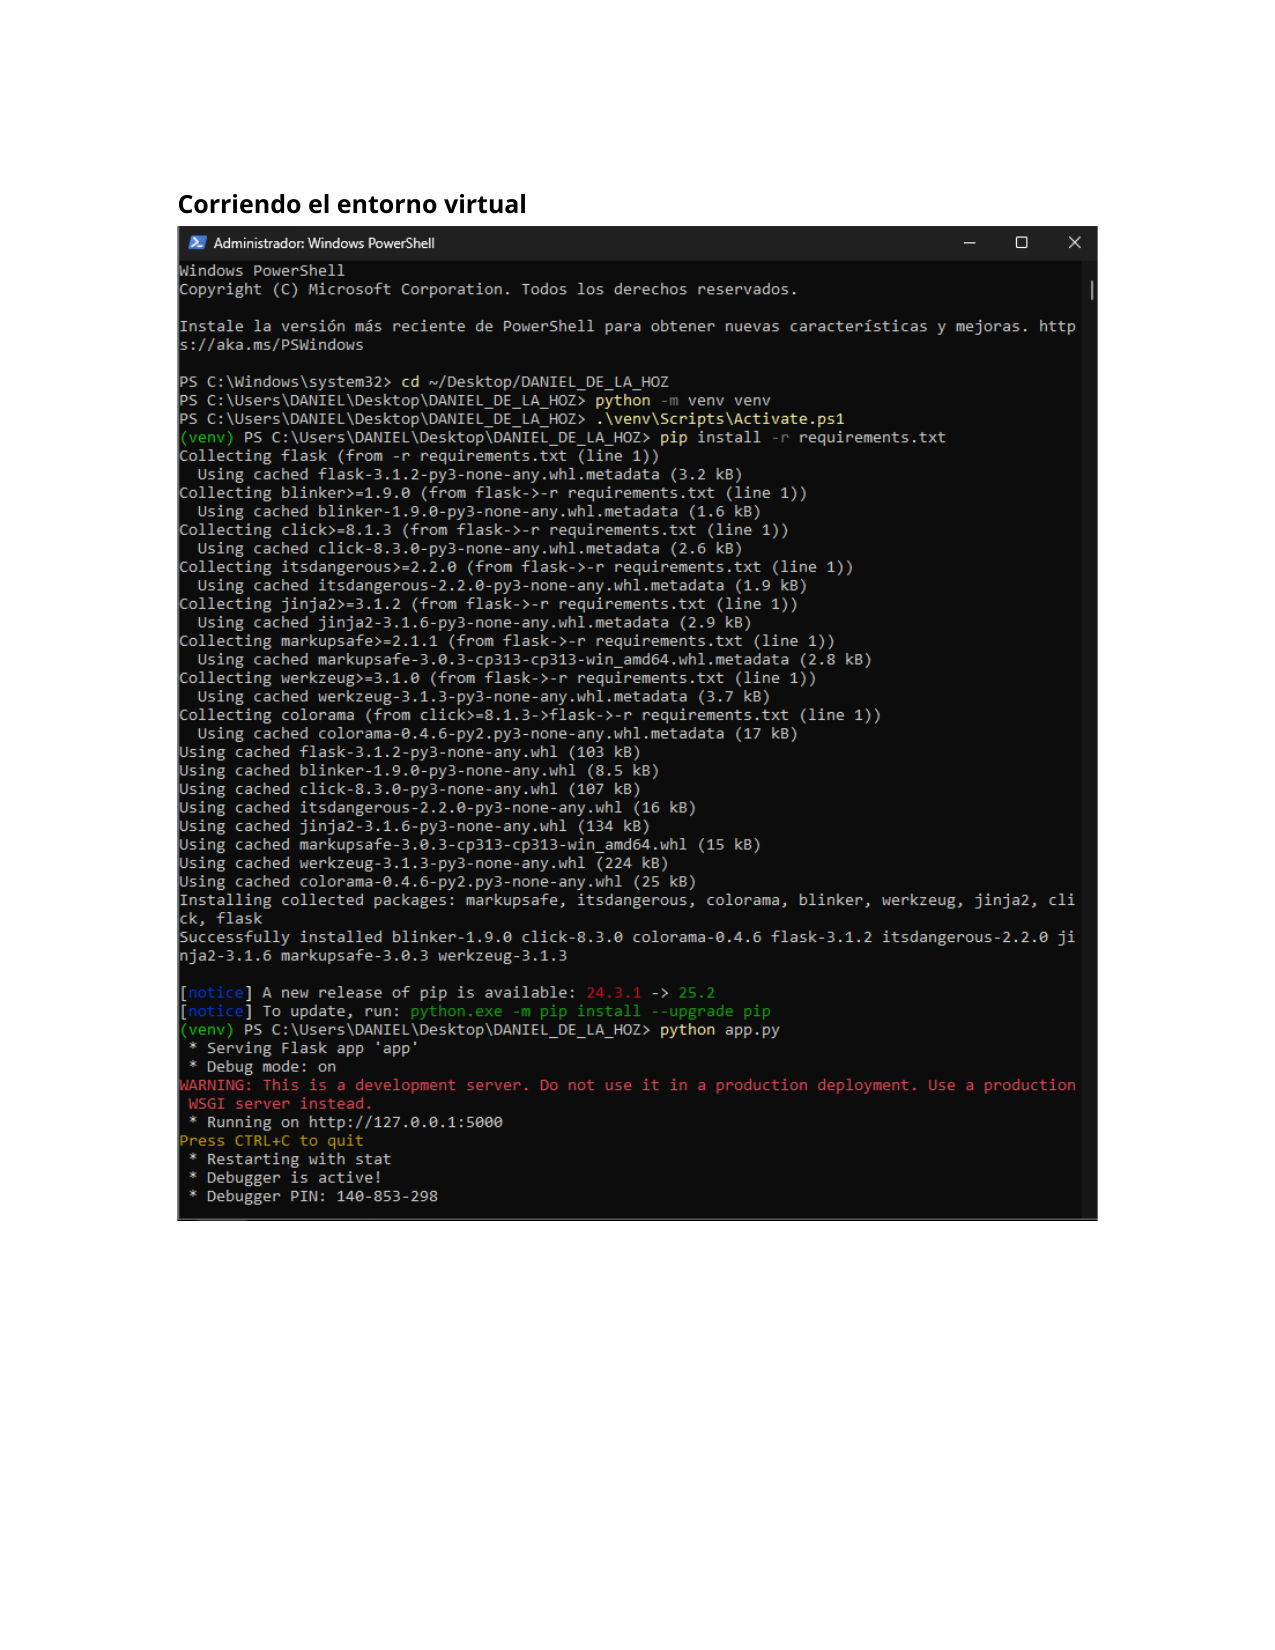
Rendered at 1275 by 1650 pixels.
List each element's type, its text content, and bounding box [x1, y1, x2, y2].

picture [177, 226, 1098, 1221]
text Corriendo el entorno virtual [177, 148, 1098, 226]
